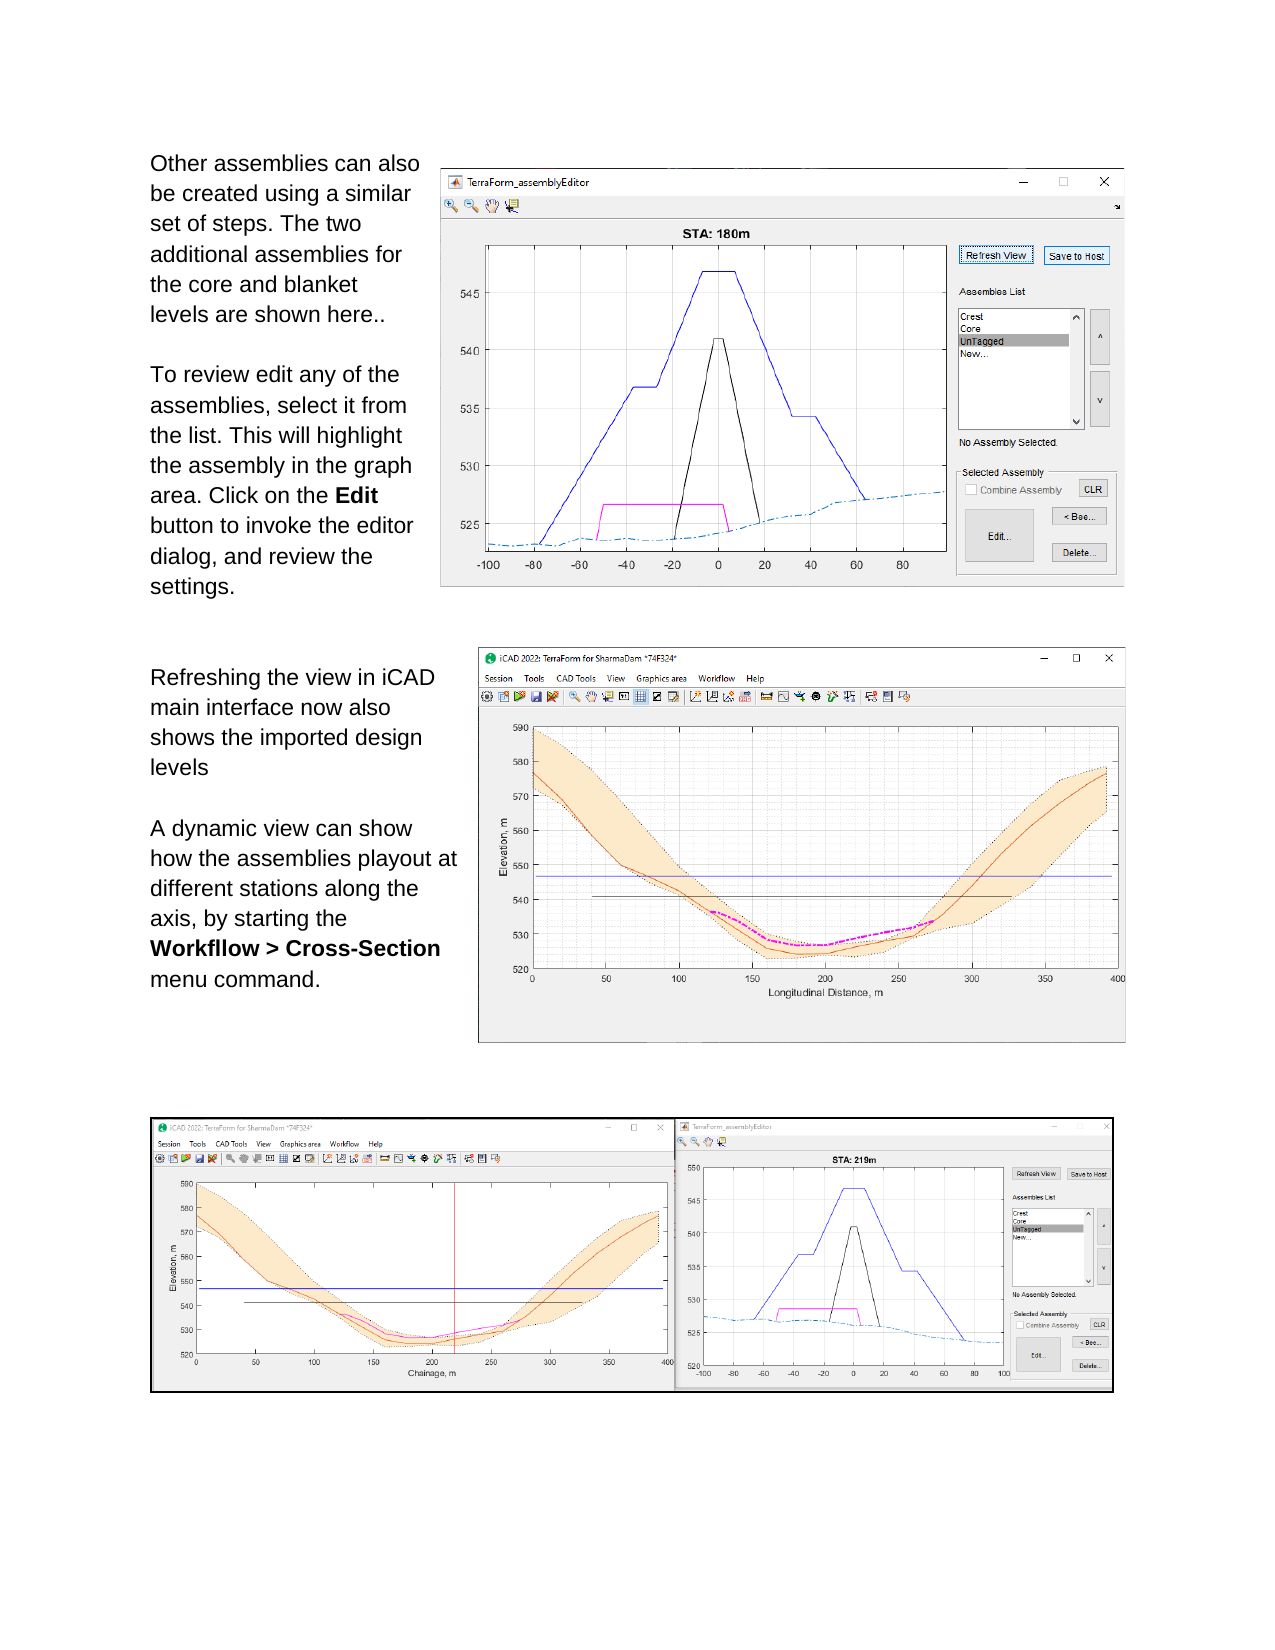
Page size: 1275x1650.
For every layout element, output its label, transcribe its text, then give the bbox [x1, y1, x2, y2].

text To review edit any of the assemblies, select it from the list. This will highlight the assembly in the graph area. Click on the Edit button to invoke the editor dialog, and review the settings. [150, 361, 1125, 599]
text A dynamic view can show how the assemblies playout at different stations along the axis, by starting the Workfllow > Cross-Section menu command. [150, 814, 478, 992]
text Refreshing the view in iCAD main interface now also shows the imported design levels [150, 663, 478, 781]
text Other assemblies can also be created using a similar set of steps. The two additional assemblies for the core and blanket levels are shown here.. [150, 150, 1125, 327]
picture [440, 168, 1125, 587]
picture [478, 647, 1126, 1043]
picture [152, 1119, 1112, 1391]
